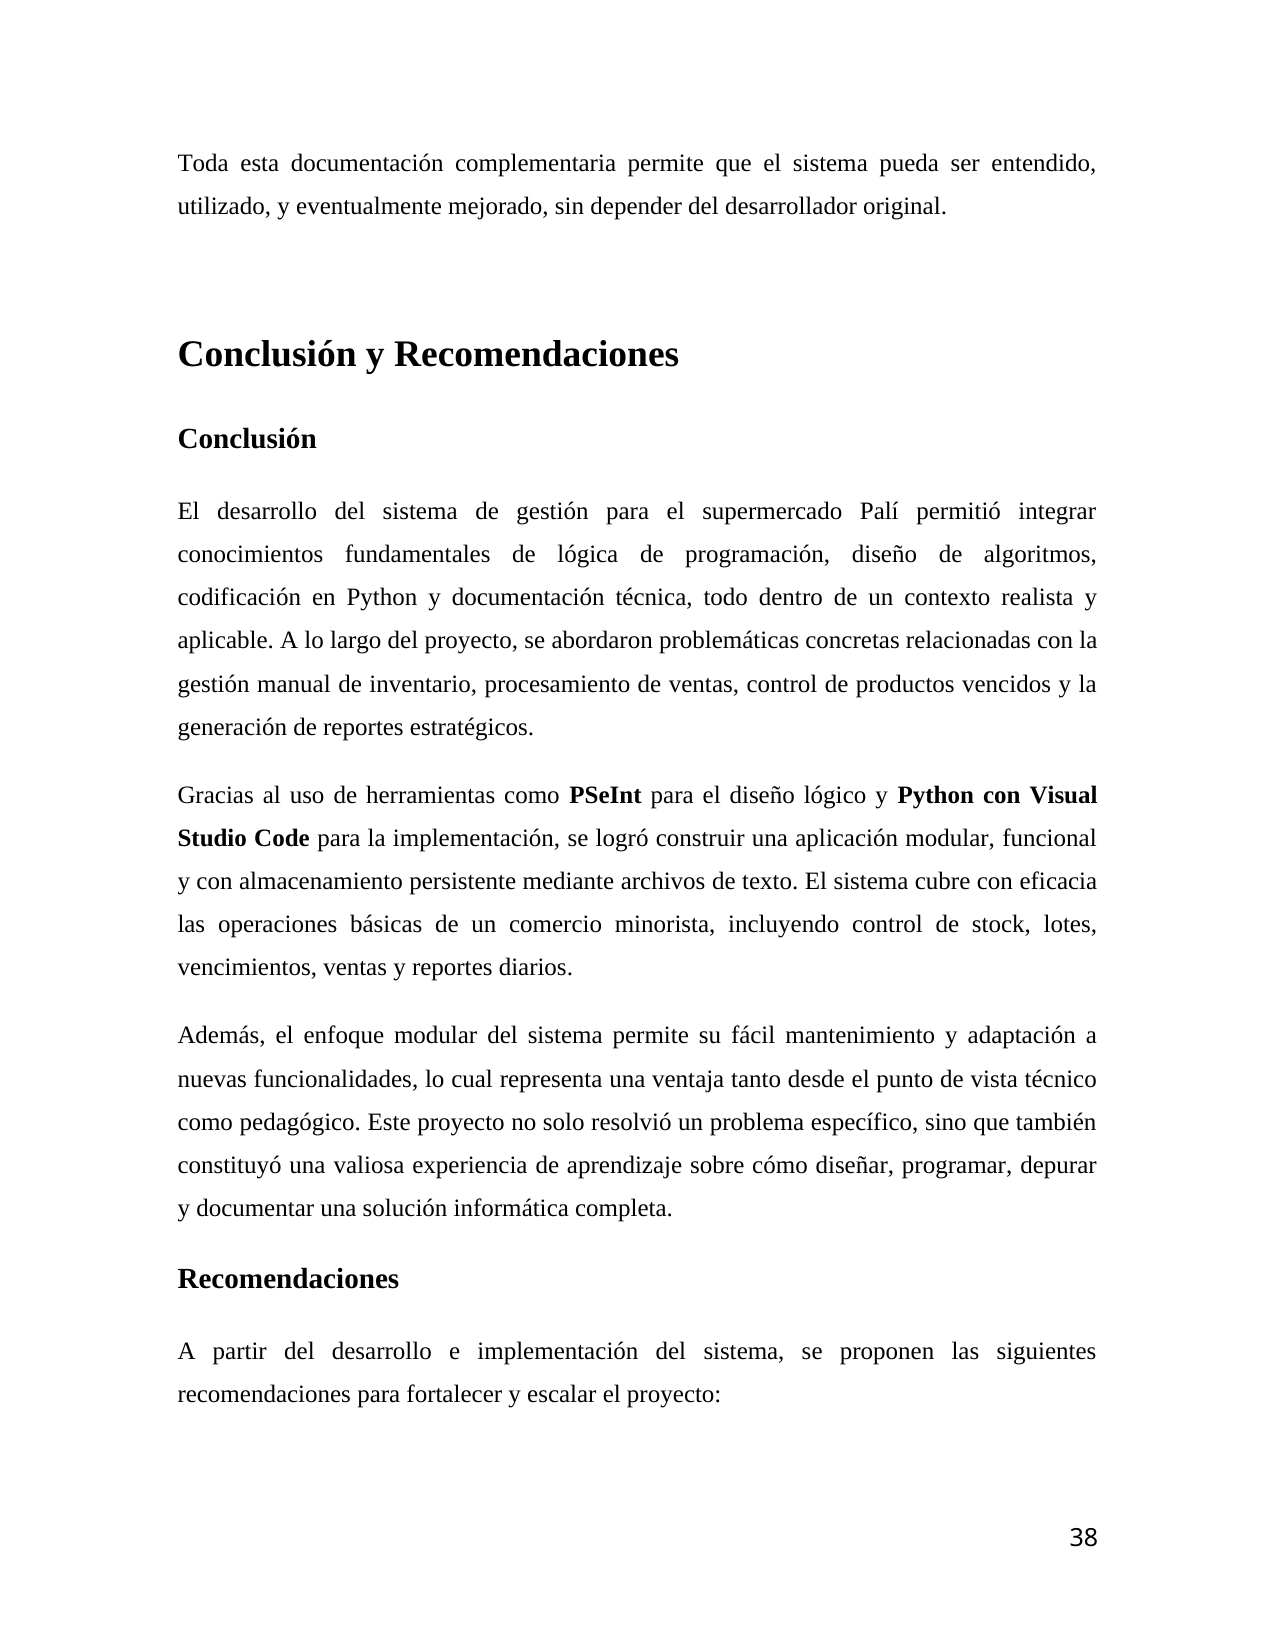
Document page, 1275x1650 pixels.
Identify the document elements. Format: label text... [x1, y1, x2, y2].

subtitle Recomendaciones [177, 1261, 1098, 1295]
text Gracias al uso de herramientas como PSeInt para el diseño lógico y Python con Visual Studio Code para la implementación, se logró construir una aplicación modular, funcional y con almacenamiento persistente mediante archivos de texto. El sistema cubre con eficacia las operaciones básicas de un comercio minorista, incluyendo control de stock, lotes, vencimientos, ventas y reportes diarios. [177, 780, 1098, 981]
text Además, el enfoque modular del sistema permite su fácil mantenimiento y adaptación a nuevas funcionalidades, lo cual representa una ventaja tanto desde el punto de vista técnico como pedagógico. Este proyecto no solo resolvió un problema específico, sino que también constituyó una valiosa experiencia de aprendizaje sobre cómo diseñar, programar, depurar y documentar una solución informática completa. [177, 1021, 1098, 1222]
text Toda esta documentación complementaria permite que el sistema pueda ser entendido, utilizado, y eventualmente mejorado, sin depender del desarrollador original. [177, 148, 1098, 219]
text El desarrollo del sistema de gestión para el supermercado Palí permitió integrar conocimientos fundamentales de lógica de programación, diseño de algoritmos, codificación en Python y documentación técnica, todo dentro de un contexto realista y aplicable. A lo largo del proyecto, se abordaron problemáticas concretas relacionadas con la gestión manual de inventario, procesamiento de ventas, control de productos vencidos y la generación de reportes estratégicos. [177, 496, 1098, 741]
text A partir del desarrollo e implementación del sistema, se proponen las siguientes recomendaciones para fortalecer y escalar el proyecto: [177, 1336, 1098, 1408]
subtitle Conclusión [177, 421, 1098, 454]
subtitle Conclusión y Recomendaciones [177, 331, 1098, 374]
